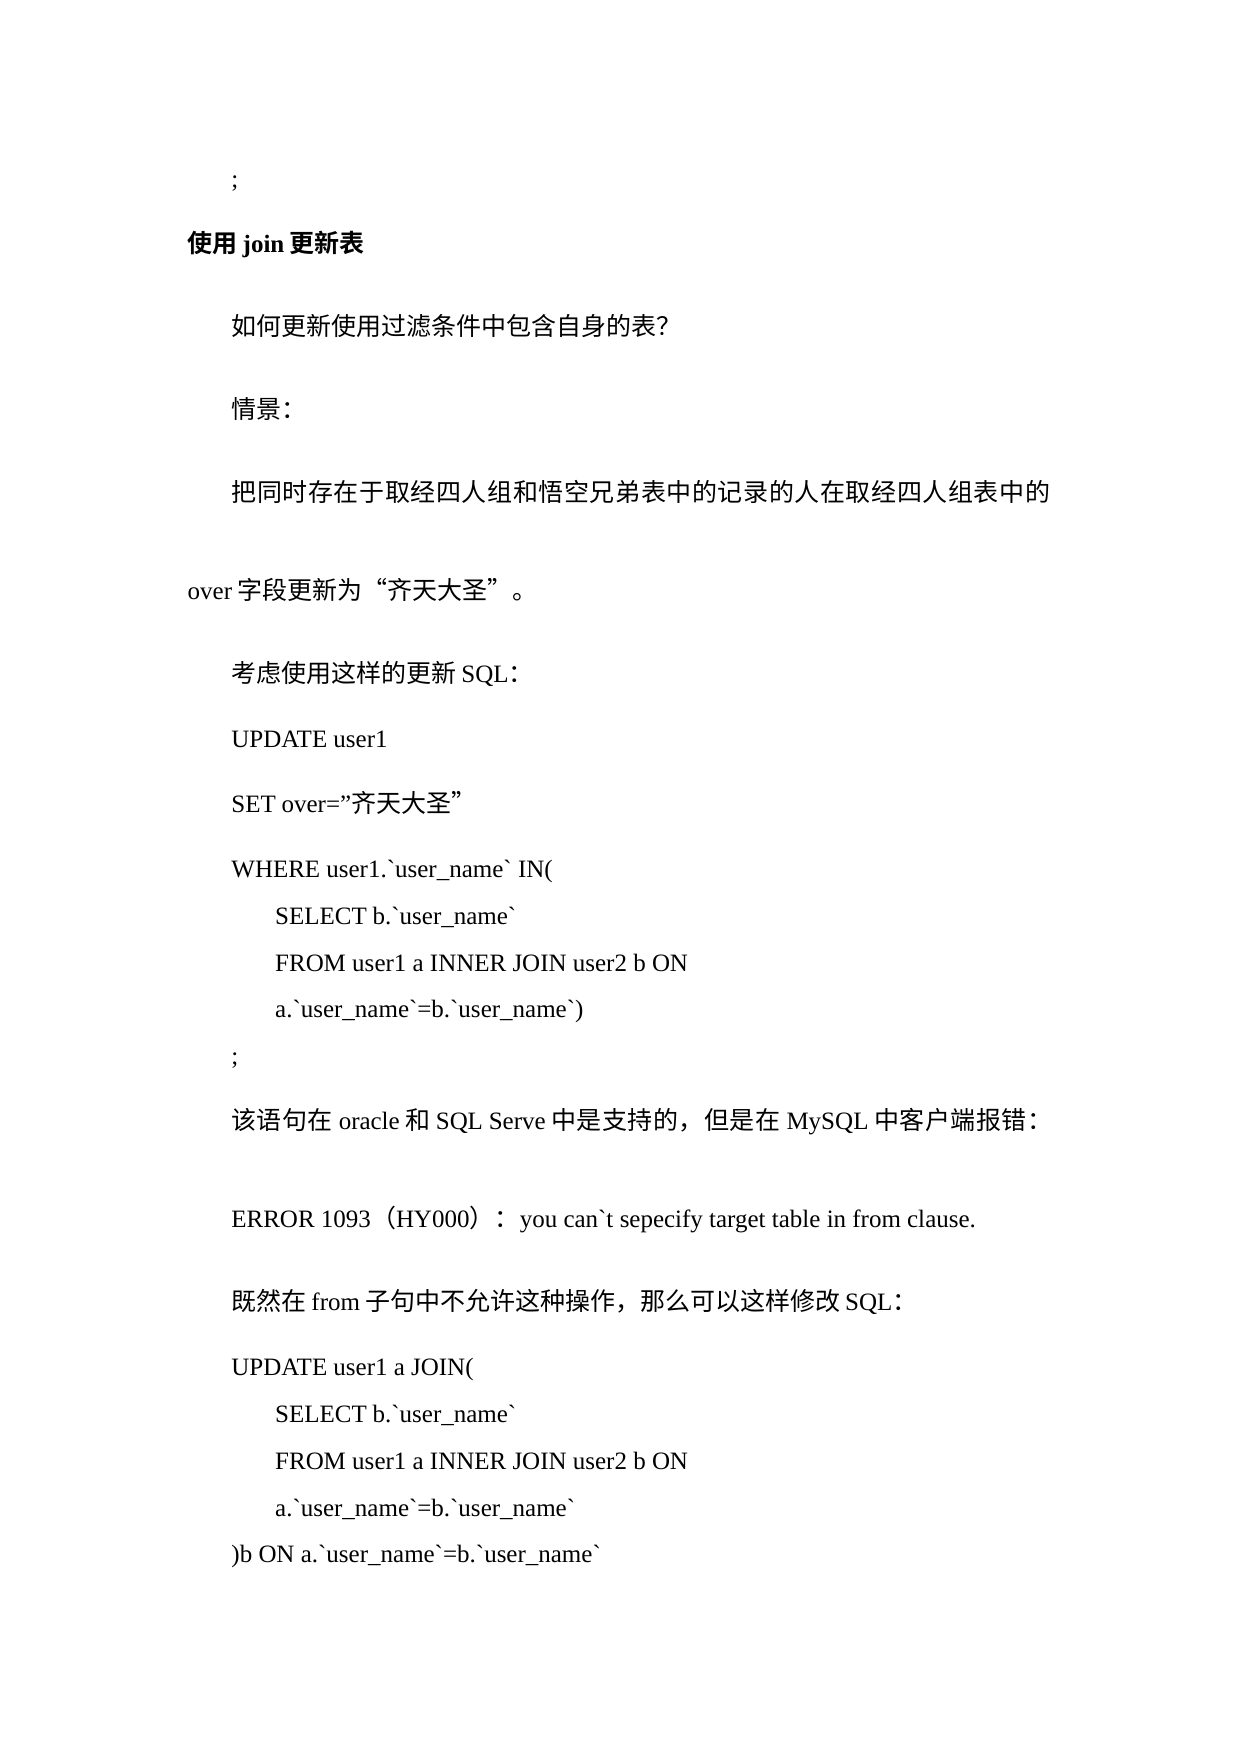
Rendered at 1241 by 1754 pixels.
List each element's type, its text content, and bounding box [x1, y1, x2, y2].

text ; [187, 162, 1053, 194]
text SET over=”齐天大圣” [187, 769, 1053, 834]
subtitle 使用join更新表 [187, 209, 1053, 274]
text SELECT b.`user_name` [187, 899, 1053, 931]
text SELECT b.`user_name` [187, 1397, 1053, 1429]
text 考虑使用这样的更新SQL： [187, 639, 1053, 704]
text UPDATE user1 [187, 722, 1053, 754]
text 情景： [187, 375, 1053, 440]
text a.`user_name`=b.`user_name`) [187, 993, 1053, 1025]
text ; [187, 1039, 1053, 1072]
text UPDATE user1 a JOIN( [187, 1350, 1053, 1383]
text WHERE user1.`user_name` IN( [187, 852, 1053, 884]
text a.`user_name`=b.`user_name` [187, 1491, 1053, 1523]
text 既然在from子句中不允许这种操作，那么可以这样修改SQL： [187, 1267, 1053, 1332]
text FROM user1 a INNER JOIN user2 b ON [187, 1444, 1053, 1476]
text FROM user1 a INNER JOIN user2 b ON [187, 946, 1053, 978]
text 如何更新使用过滤条件中包含自身的表？ [187, 292, 1053, 357]
text 该语句在oracle和SQL Serve中是支持的，但是在MySQL中客户端报错：ERROR 1093（HY000）：you can`t sepecify target table in from clause. [231, 1086, 1053, 1249]
text )b ON a.`user_name`=b.`user_name` [187, 1538, 1053, 1570]
text 把同时存在于取经四人组和悟空兄弟表中的记录的人在取经四人组表中的over字段更新为“齐天大圣”。 [187, 458, 1053, 621]
